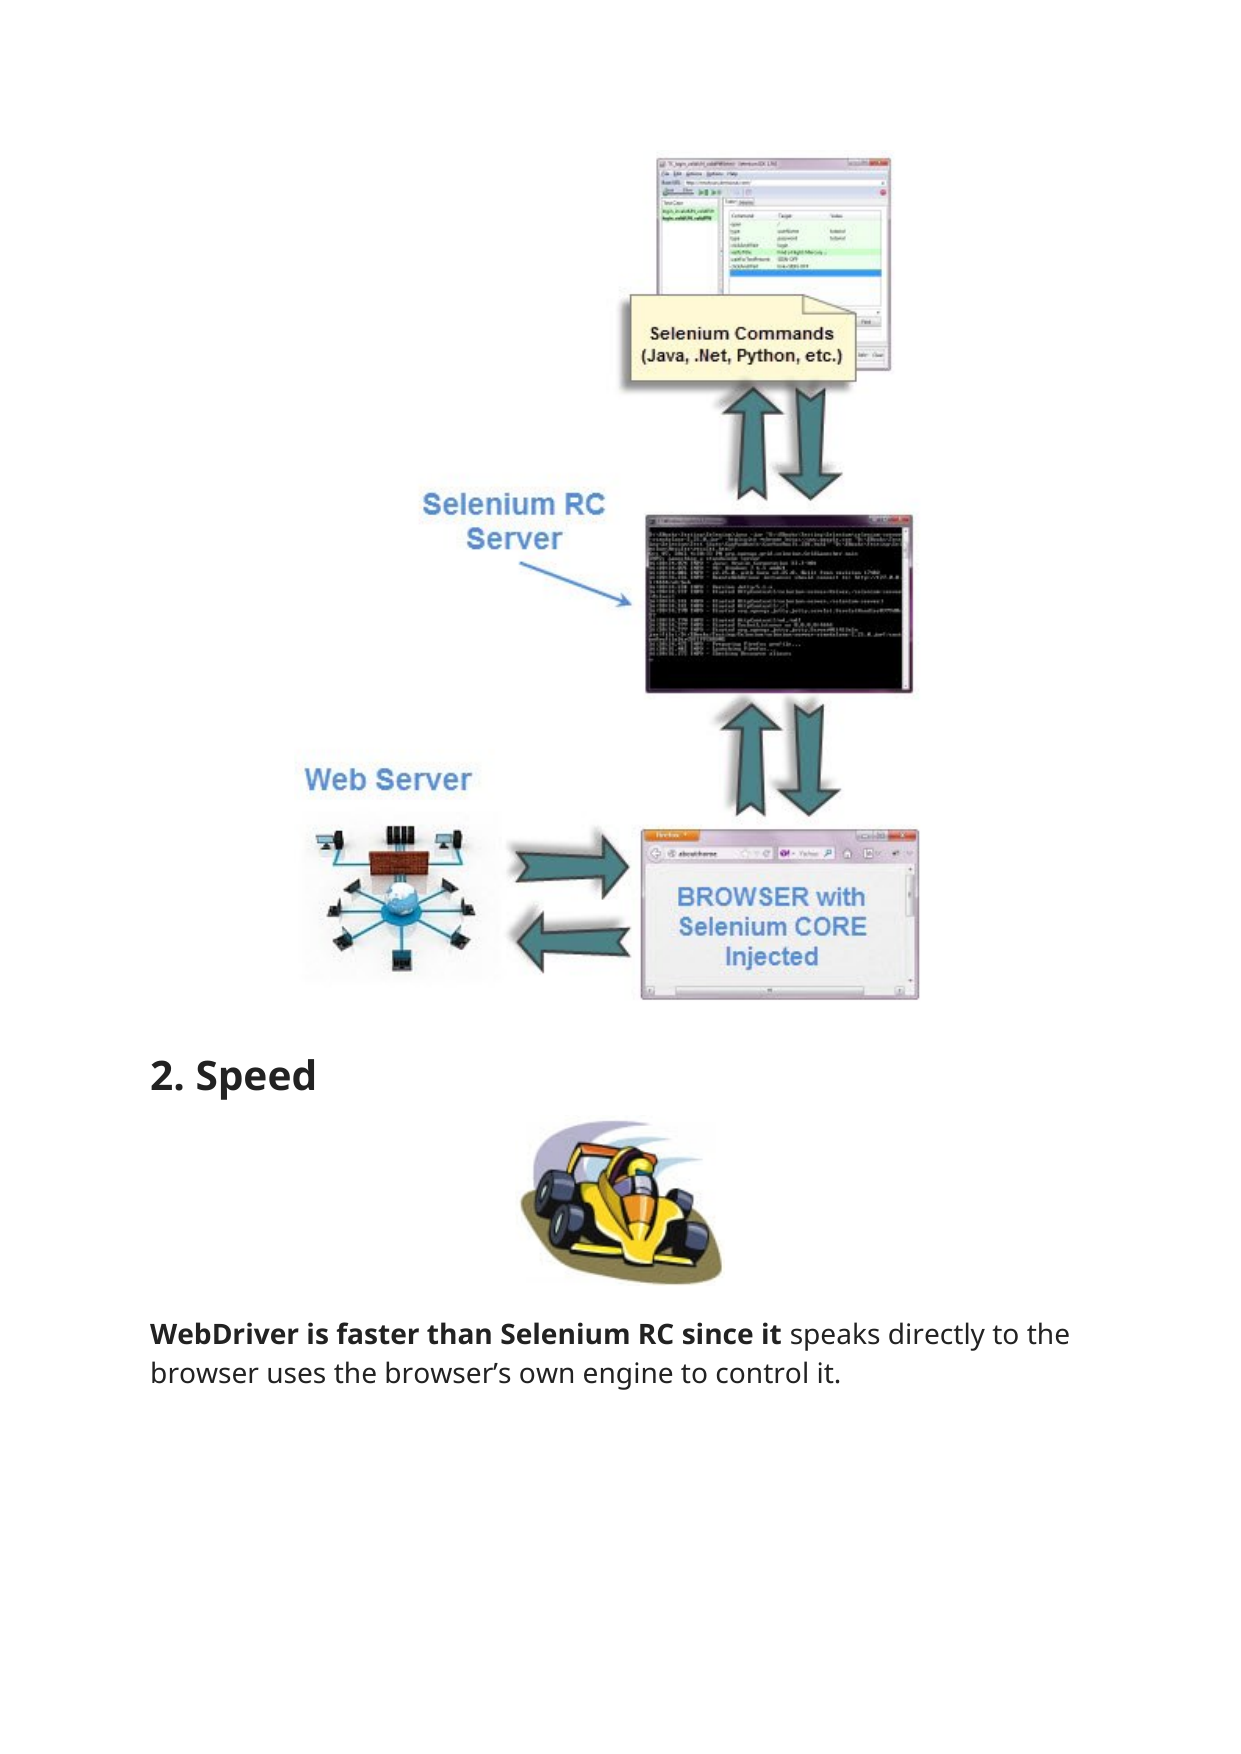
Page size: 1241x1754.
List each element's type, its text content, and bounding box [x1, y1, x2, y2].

text WebDriver is faster than Selenium RC since it speaks directly to the browser uses the browser’s own engine to control it. [150, 1314, 1090, 1391]
picture [294, 150, 946, 1011]
text 2. Speed [150, 1040, 1090, 1103]
picture [515, 1115, 725, 1286]
